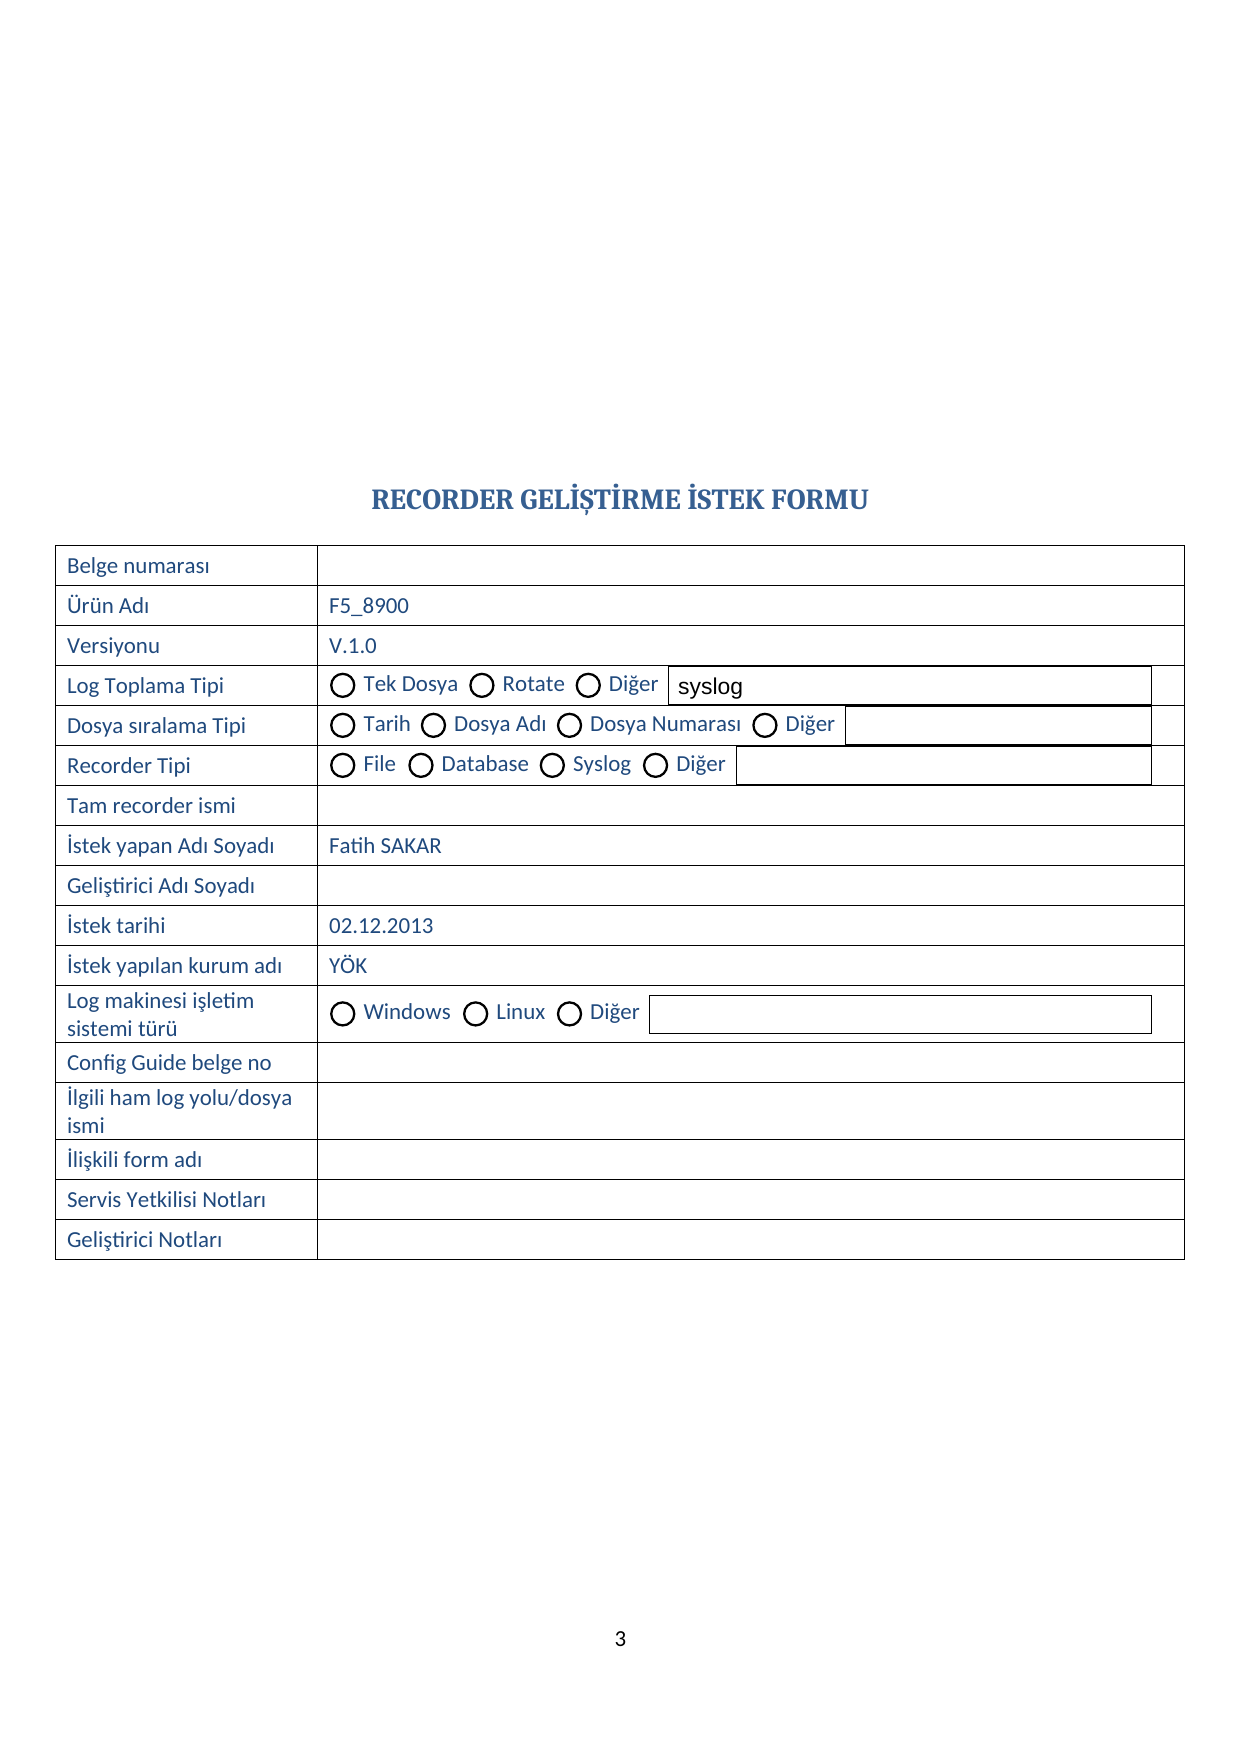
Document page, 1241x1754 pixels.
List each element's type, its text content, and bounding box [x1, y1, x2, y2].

table_cell [1152, 666, 1184, 705]
table_cell Config Guide belge no [56, 1043, 317, 1082]
table_cell Log Toplama Tipi [56, 666, 317, 705]
table_cell Log makinesi işletim sistemi türü [56, 986, 317, 1042]
table_cell F5_8900 [318, 586, 1184, 625]
table_cell [318, 666, 668, 705]
table_cell [318, 746, 736, 785]
table_cell Ürün Adı [56, 586, 317, 625]
table_cell Dosya sıralama Tipi [56, 706, 317, 745]
table_cell Recorder Tipi [56, 746, 317, 785]
table_cell [318, 786, 1184, 825]
table_cell Versiyonu [56, 626, 317, 665]
table_cell [318, 866, 1184, 905]
table_cell [318, 706, 845, 745]
table_cell [318, 1140, 1184, 1179]
table_cell İlgili ham log yolu/dosya ismi [56, 1083, 317, 1139]
table_cell [318, 1180, 1184, 1219]
table_cell Geliştirici Adı Soyadı [56, 866, 317, 905]
table_cell YÖK [318, 946, 1184, 985]
table_cell [318, 986, 1184, 1042]
table_cell Geliştirici Notları [56, 1220, 317, 1259]
table_cell Tam recorder ismi [56, 786, 317, 825]
table_cell Servis Yetkilisi Notları [56, 1180, 317, 1219]
table_cell Fatih SAKAR [318, 826, 1184, 865]
subtitle RECORDER GELİŞTİRME İSTEK FORMU [148, 483, 1093, 517]
table_cell [1152, 706, 1184, 745]
table_cell V.1.0 [318, 626, 1184, 665]
table_cell İlişkili form adı [56, 1140, 317, 1179]
table_cell 02.12.2013 [318, 906, 1184, 945]
table_header Belge numarası [56, 546, 317, 585]
table_cell İstek yapılan kurum adı [56, 946, 317, 985]
table_cell [318, 1220, 1184, 1259]
table_header [318, 546, 1184, 585]
table_cell İstek yapan Adı Soyadı [56, 826, 317, 865]
table_cell [318, 1043, 1184, 1082]
table_cell [1152, 746, 1184, 785]
table_cell [318, 1083, 1184, 1139]
table_cell İstek tarihi [56, 906, 317, 945]
